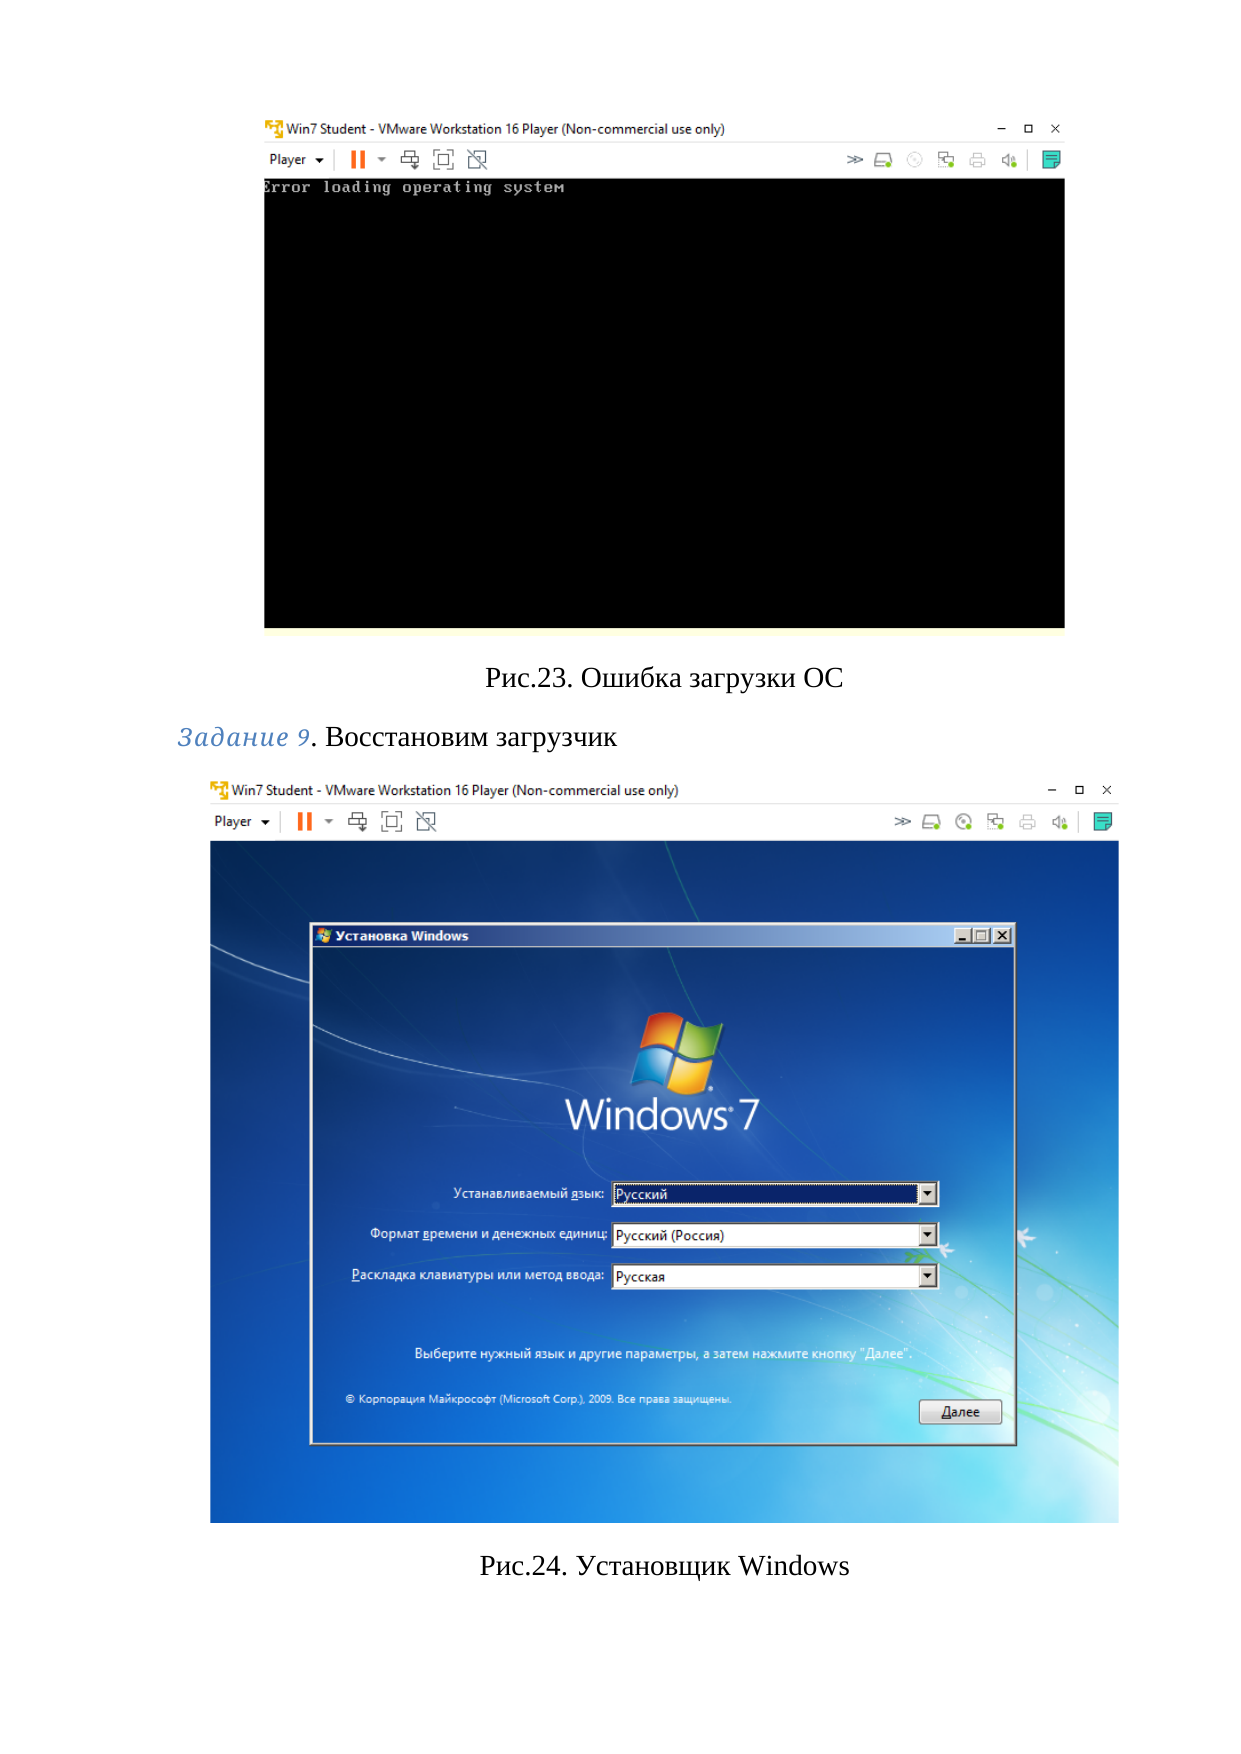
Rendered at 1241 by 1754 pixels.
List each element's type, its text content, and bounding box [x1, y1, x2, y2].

picture [264, 118, 1065, 636]
picture [210, 778, 1119, 1523]
text Рис.23. Ошибка загрузки ОС [177, 660, 1152, 694]
text Рис.24. Установщик Windows [177, 1548, 1152, 1581]
text Задание 9. Восстановим загрузчик [177, 719, 1152, 753]
